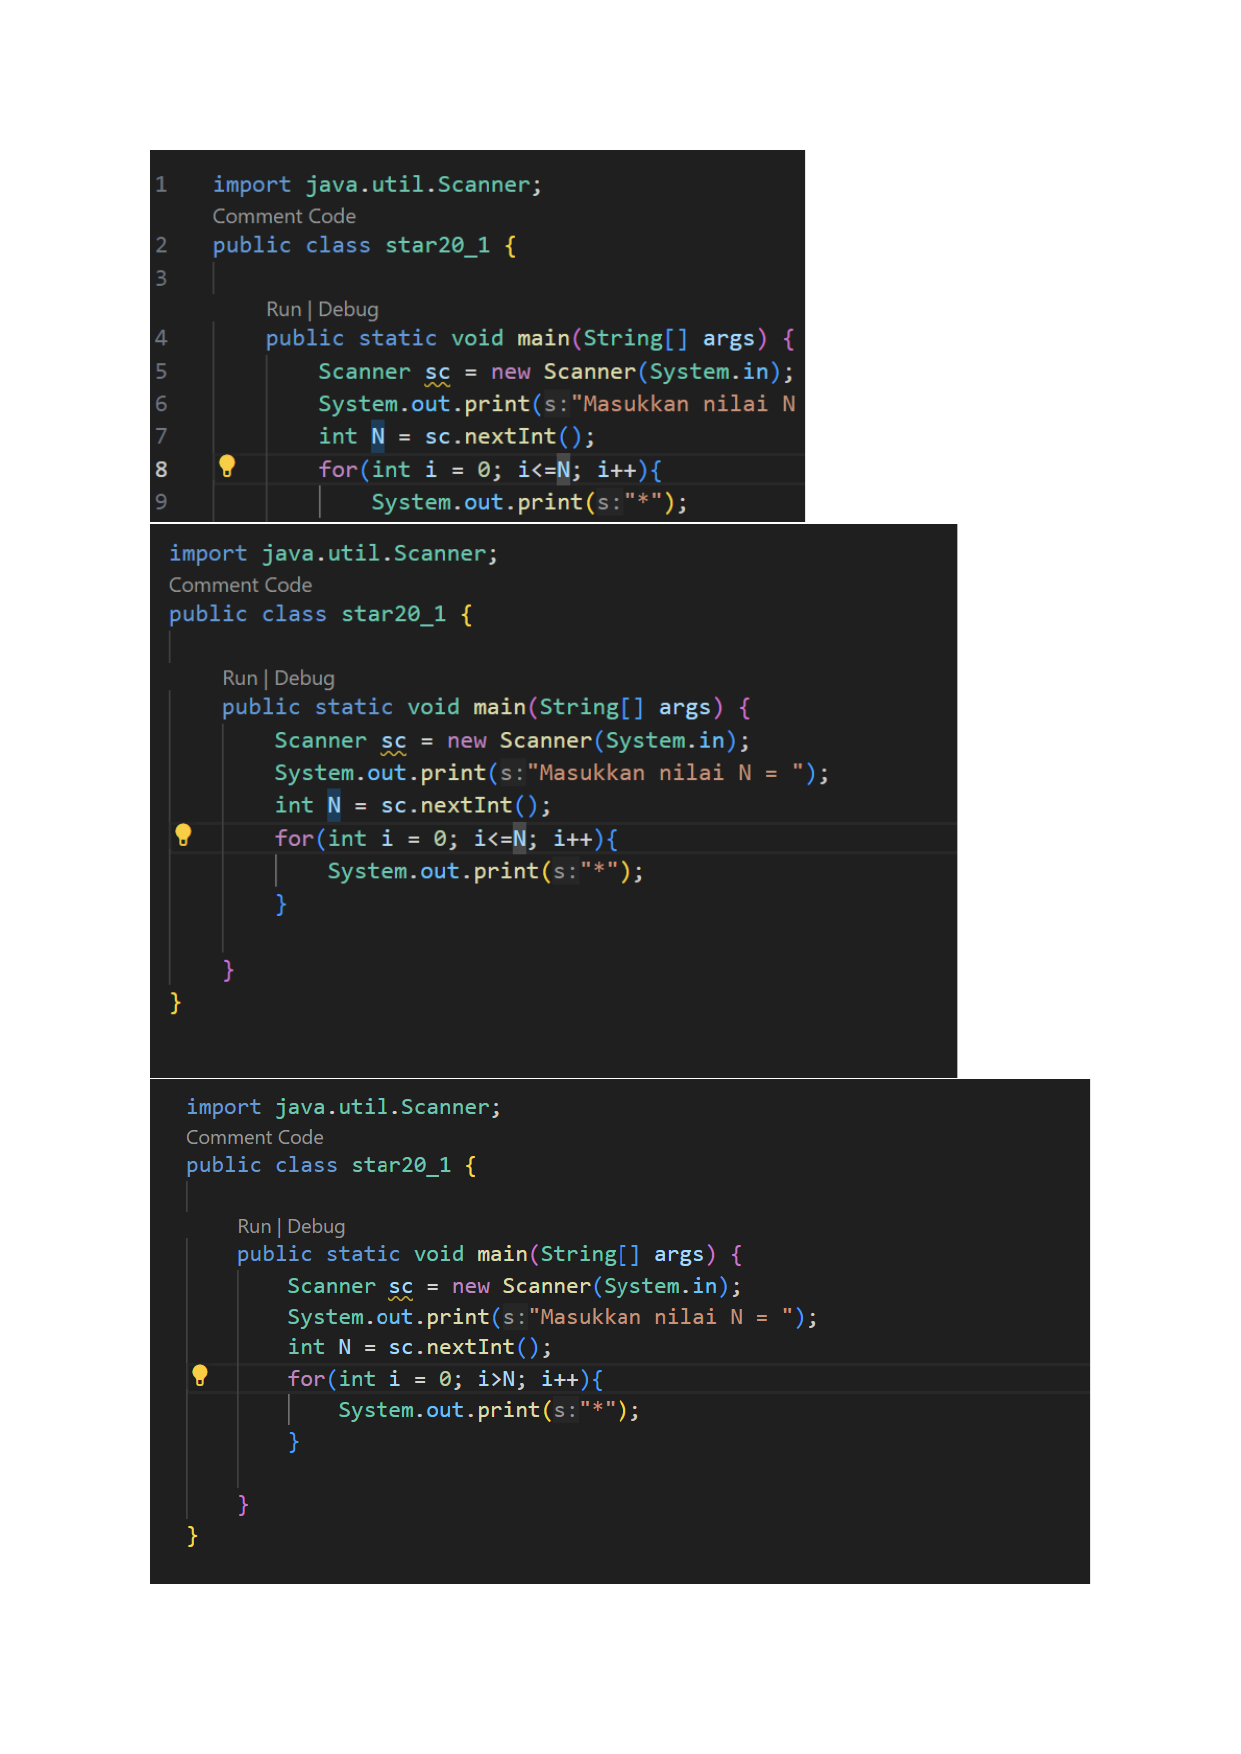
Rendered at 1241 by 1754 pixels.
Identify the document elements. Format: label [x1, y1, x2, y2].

picture [150, 150, 806, 522]
picture [150, 524, 958, 1078]
picture [150, 1079, 1091, 1584]
